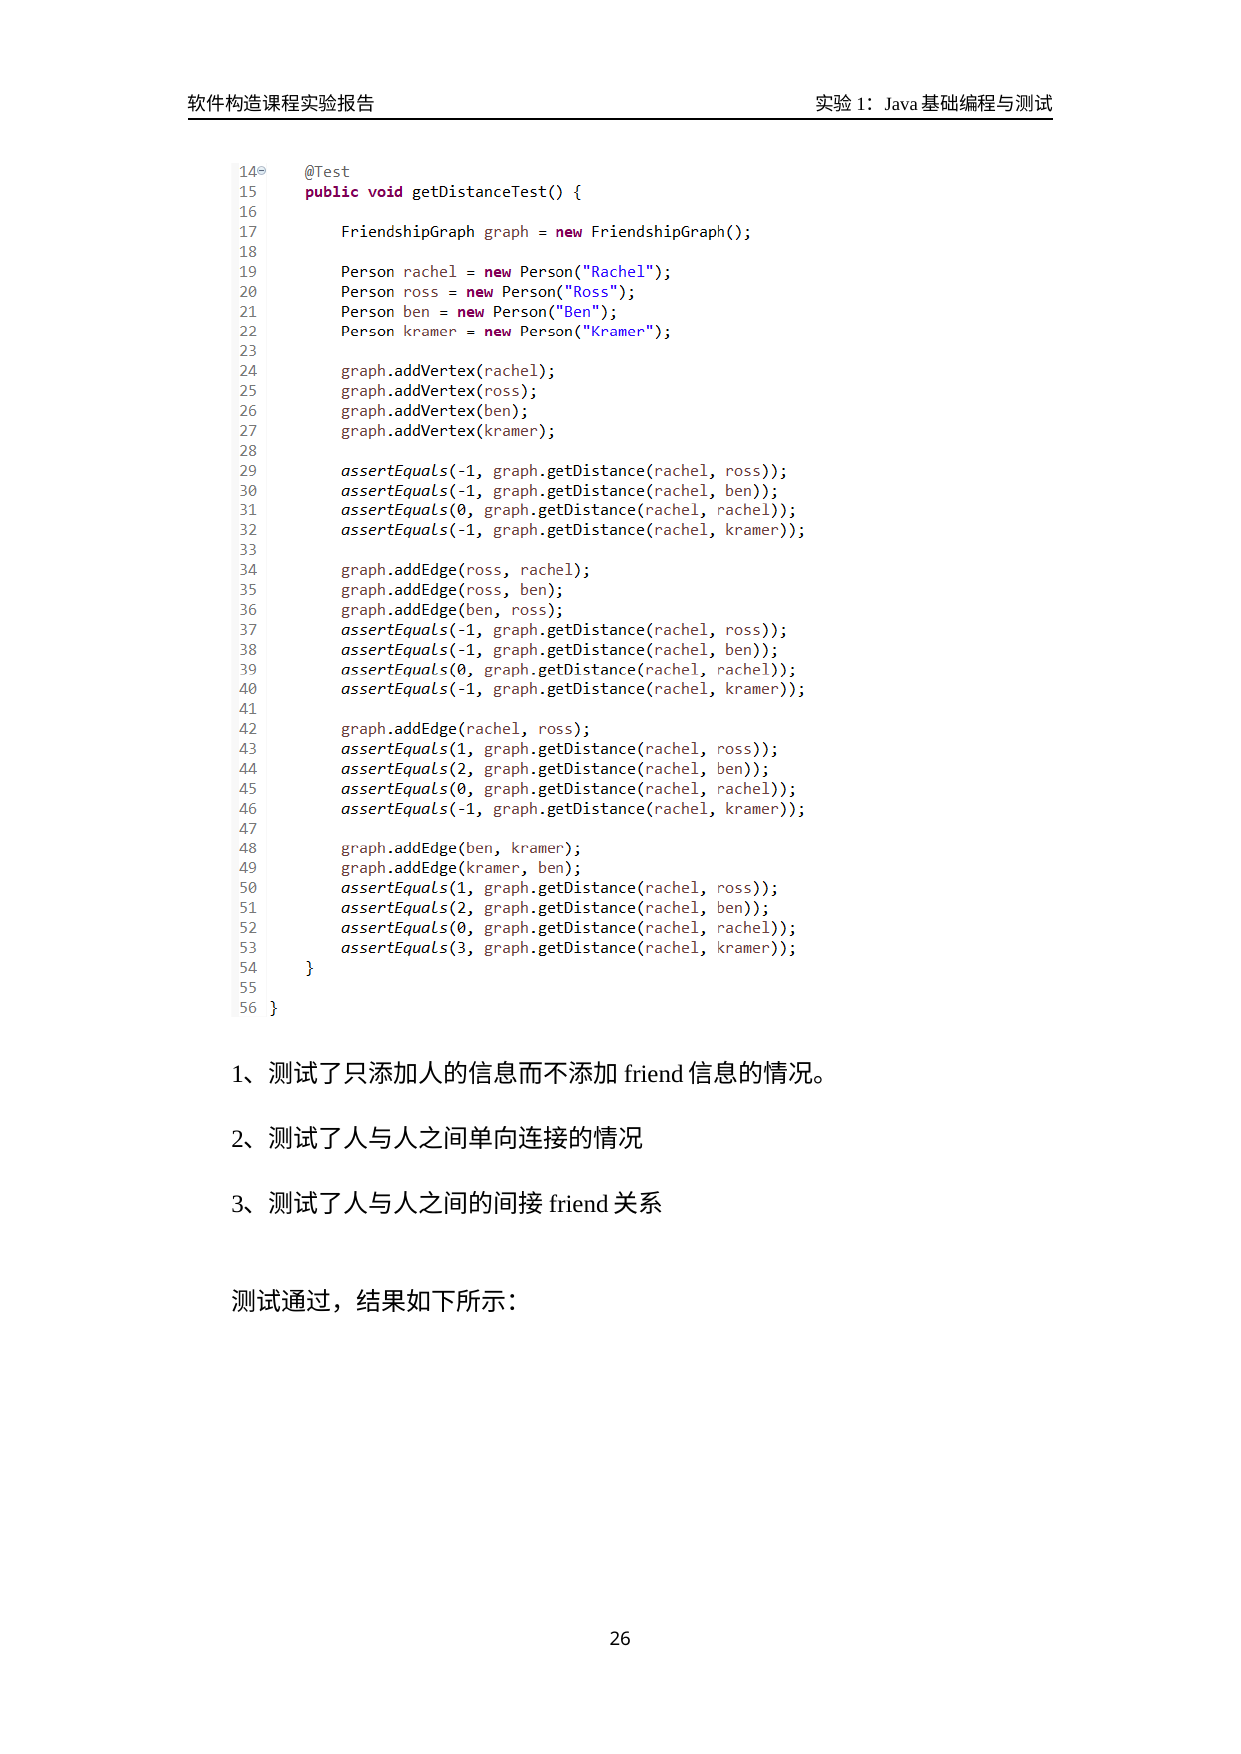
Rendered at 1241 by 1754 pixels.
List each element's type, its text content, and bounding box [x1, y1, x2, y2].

text 测试通过，结果如下所示： [187, 1267, 1053, 1332]
text 1、测试了只添加人的信息而不添加friend信息的情况。 [187, 1039, 1053, 1104]
text 2、测试了人与人之间单向连接的情况 [187, 1104, 1053, 1169]
text 3、测试了人与人之间的间接friend关系 [187, 1169, 1053, 1234]
picture [231, 162, 1044, 1017]
